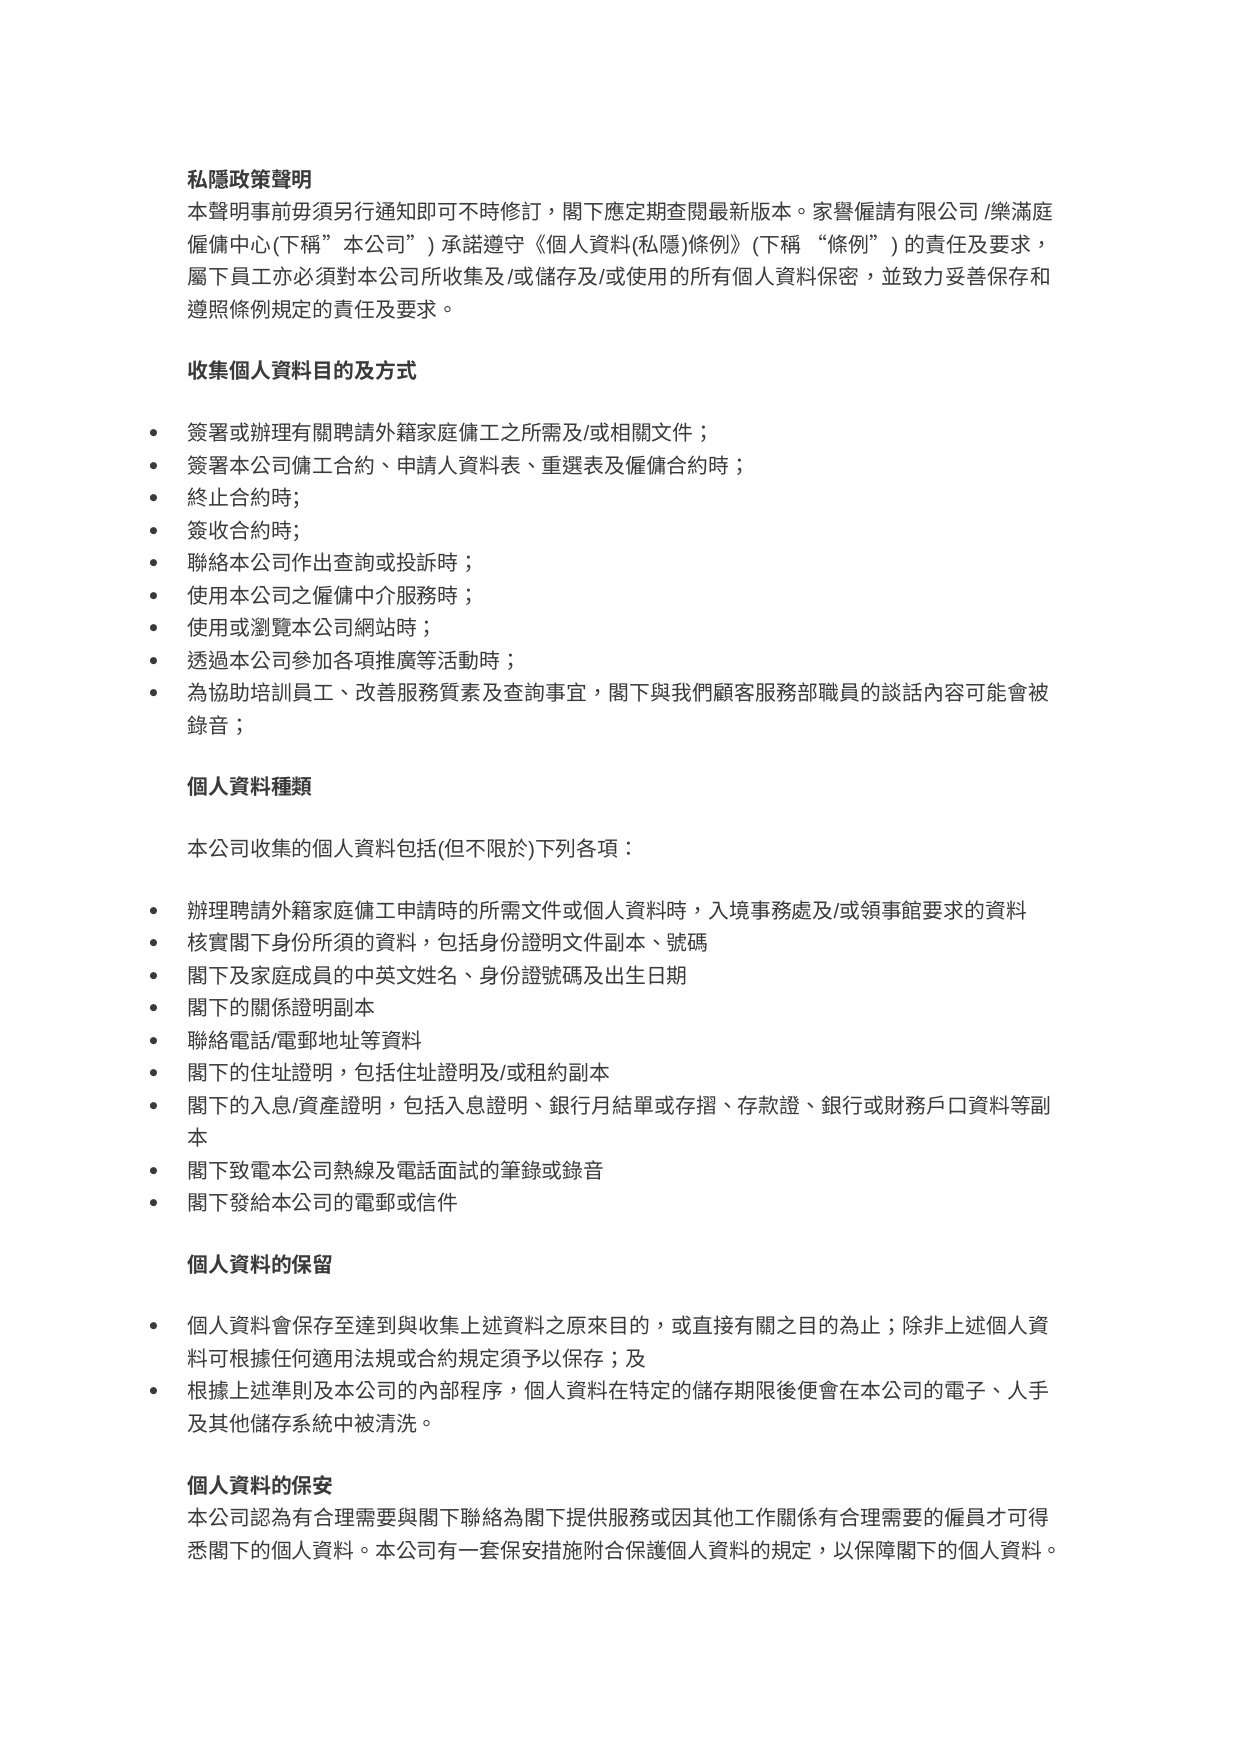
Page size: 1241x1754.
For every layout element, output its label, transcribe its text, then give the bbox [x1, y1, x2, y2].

text 私隱政策聲明 本聲明事前毋須另行通知即可不時修訂，閣下應定期查閱最新版本。家譽僱請有限公司 /樂滿庭僱傭中心(下稱”本公司”) 承諾遵守《個人資料(私隱)條例》(下稱 “條例”) 的責任及要求，屬下員工亦必須對本公司所收集及/或儲存及/或使用的所有個人資料保密，並致力妥善保存和遵照條例規定的責任及要求。 [187, 162, 1053, 324]
text 個人資料的保留 [187, 1247, 1053, 1279]
list 閣下致電本公司熱線及電話面試的筆錄或錄音 [150, 1153, 1053, 1185]
list 簽收合約時； [150, 513, 1053, 545]
list 閣下的關係證明副本 [150, 990, 1053, 1023]
list 閣下及家庭成員的中英文姓名、身份證號碼及出生日期 [150, 958, 1053, 990]
text 個人資料的保安 本公司認為有合理需要與閣下聯絡為閣下提供服務或因其他工作關係有合理需要的僱員才可得悉閣下的個人資料。本公司有一套保安措施附合保護個人資料的規定，以保障閣下的個人資料。 [187, 1468, 1053, 1565]
list 閣下發給本公司的電郵或信件 [150, 1185, 1053, 1218]
list 辦理聘請外籍家庭傭工申請時的所需文件或個人資料時，入境事務處及/或領事館要求的資料 [150, 893, 1053, 925]
list 聯絡本公司作出查詢或投訴時； [150, 545, 1053, 578]
list 閣下的入息/資產證明，包括入息證明、銀行月結單或存摺、存款證、銀行或財務戶口資料等副本 [150, 1088, 1053, 1153]
list 終止合約時； [150, 480, 1053, 513]
list 根據上述準則及本公司的內部程序，個人資料在特定的儲存期限後便會在本公司的電子、人手及其他儲存系統中被清洗。 [150, 1374, 1053, 1439]
list 使用本公司之僱傭中介服務時； [150, 578, 1053, 610]
list 透過本公司參加各項推廣等活動時； [150, 643, 1053, 675]
list 為協助培訓員工、改善服務質素及查詢事宜，閣下與我們顧客服務部職員的談話內容可能會被錄音； [150, 675, 1053, 740]
text 收集個人資料目的及方式 [187, 354, 1053, 386]
list 閣下的住址證明，包括住址證明及/或租約副本 [150, 1055, 1053, 1088]
list 使用或瀏覽本公司網站時； [150, 610, 1053, 643]
list 核實閣下身份所須的資料，包括身份證明文件副本、號碼 [150, 925, 1053, 958]
list 聯絡電話/電郵地址等資料 [150, 1023, 1053, 1055]
text 個人資料種類 [187, 769, 1053, 802]
list 個人資料會保存至達到與收集上述資料之原來目的，或直接有關之目的為止；除非上述個人資料可根據任何適用法規或合約規定須予以保存；及 [150, 1309, 1053, 1374]
text 本公司收集的個人資料包括(但不限於)下列各項： [187, 831, 1053, 864]
list 簽署或辦理有關聘請外籍家庭傭工之所需及/或相關文件； [150, 415, 1053, 448]
list 簽署本公司傭工合約、申請人資料表、重選表及僱傭合約時； [150, 448, 1053, 480]
